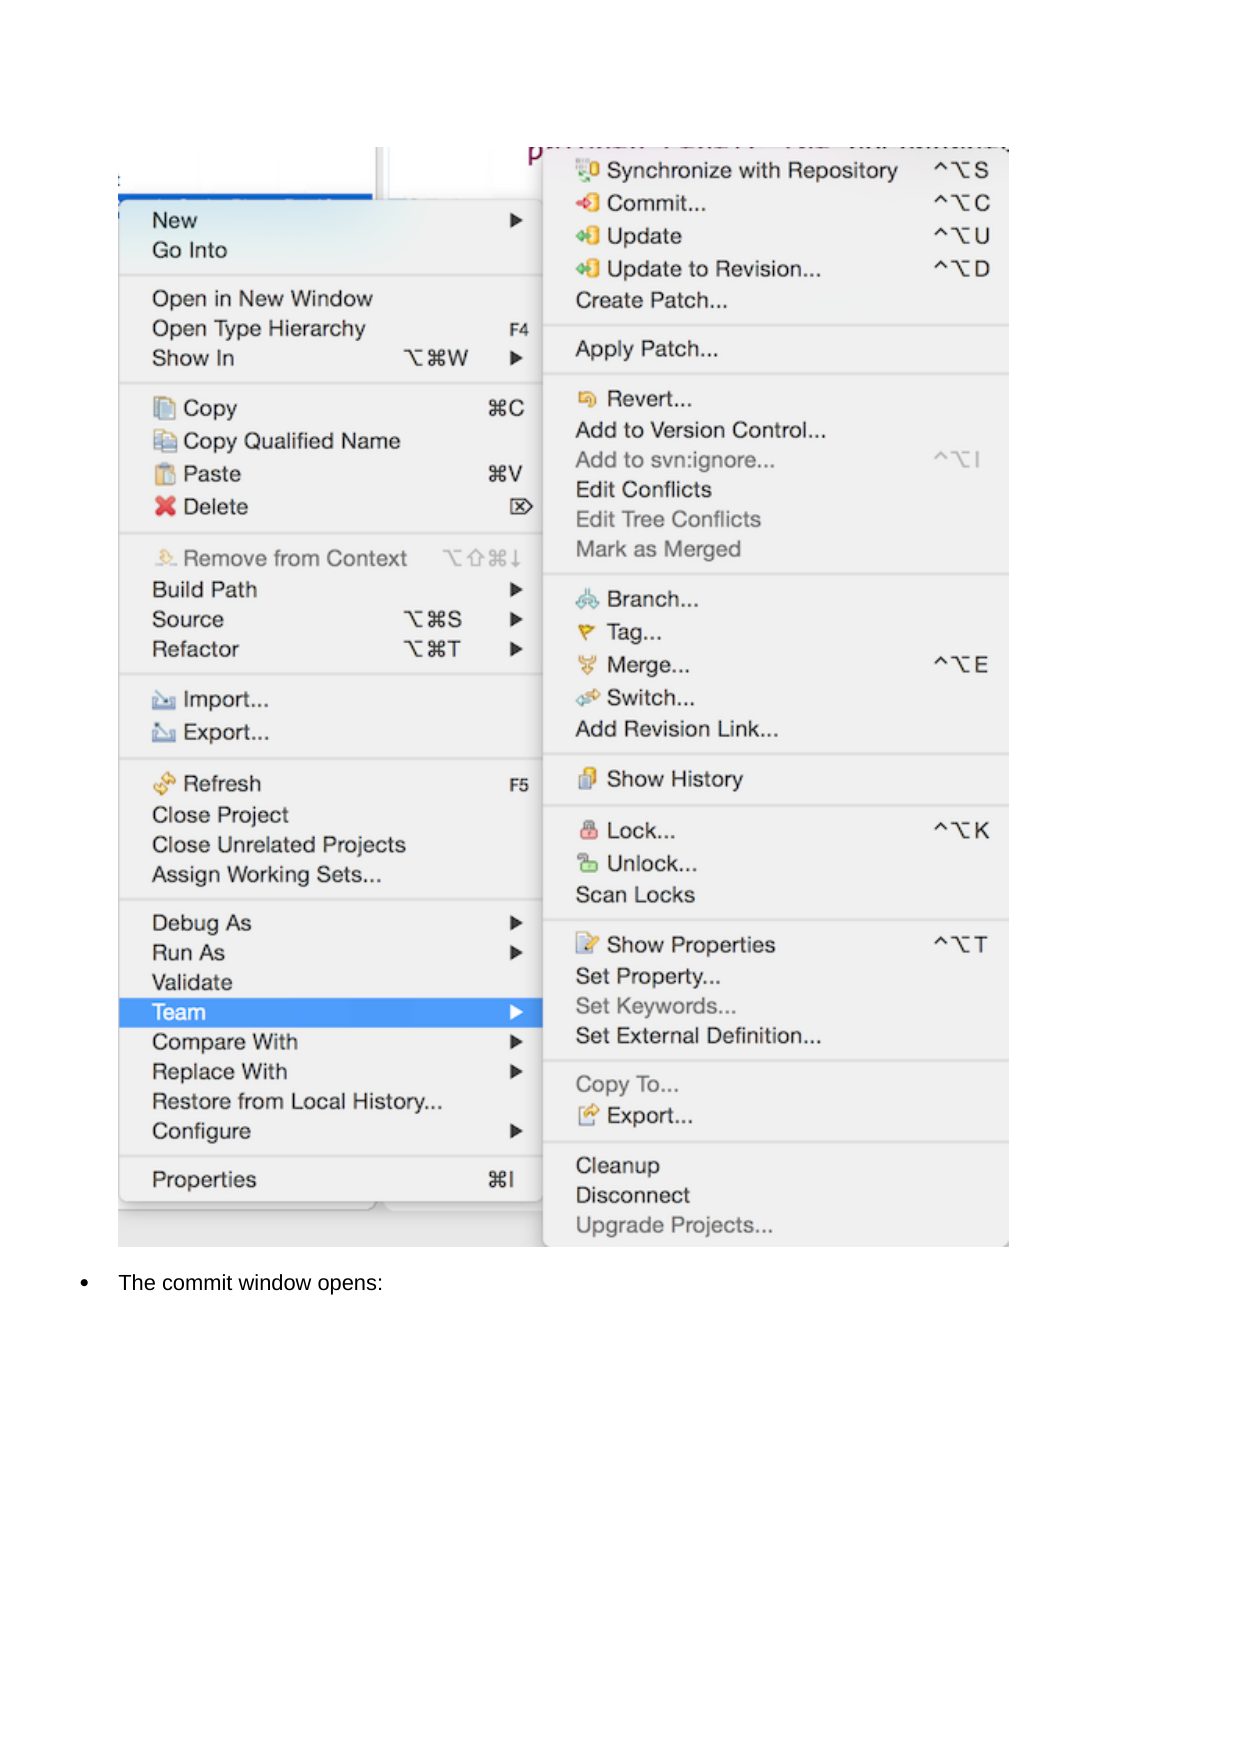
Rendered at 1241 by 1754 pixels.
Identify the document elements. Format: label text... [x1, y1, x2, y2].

list The commit window opens: [81, 1270, 1122, 1295]
picture [118, 147, 1009, 1247]
